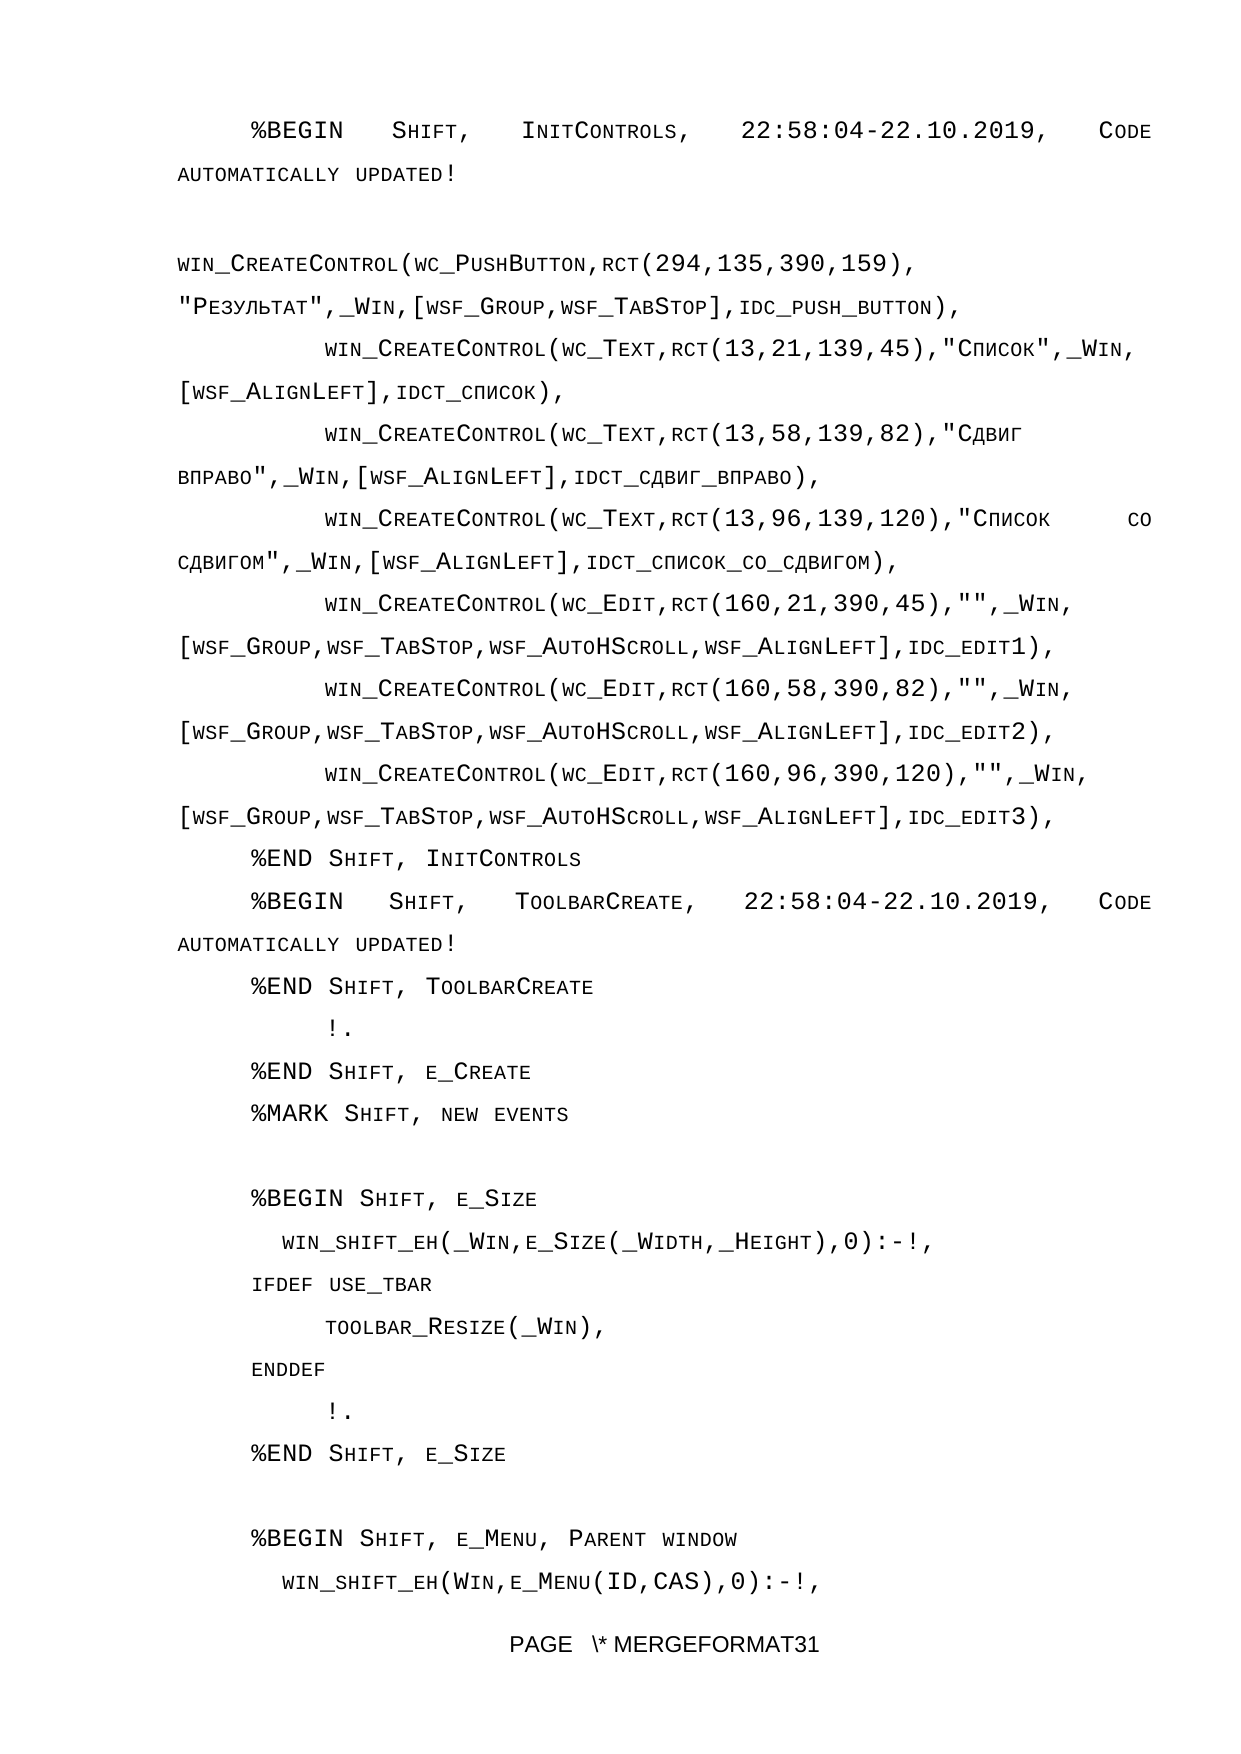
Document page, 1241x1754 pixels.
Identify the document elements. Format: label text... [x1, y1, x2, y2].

text win_shift_eh(_Win,e_Size(_Width,_Height),0):-!, [177, 1228, 1152, 1257]
text win_CreateControl(wc_PushButton,rct(294,135,390,159),"Результат",_Win,[wsf_Group,wsf_TabStop],idc_push_button), [177, 203, 1152, 322]
text %END Shift, e_Size [177, 1441, 1152, 1469]
text enddef [177, 1356, 1152, 1384]
text win_CreateControl(wc_Text,rct(13,21,139,45),"Список",_Win,[wsf_AlignLeft],idct_список), [177, 336, 1152, 407]
text !. [177, 1016, 1152, 1044]
text %END Shift, ToolbarCreate [177, 973, 1152, 1002]
text %BEGIN Shift, ToolbarCreate, 22:58:04-22.10.2019, Code automatically updated! [177, 888, 1152, 959]
text win_CreateControl(wc_Edit,rct(160,58,390,82),"",_Win,[wsf_Group,wsf_TabStop,wsf_AutoHScroll,wsf_AlignLeft],idc_edit2), [177, 676, 1152, 747]
text %BEGIN Shift, e_Size [177, 1186, 1152, 1214]
text win_CreateControl(wc_Edit,rct(160,96,390,120),"",_Win,[wsf_Group,wsf_TabStop,wsf_AutoHScroll,wsf_AlignLeft],idc_edit3), [177, 761, 1152, 832]
text %BEGIN Shift, e_Menu, Parent window [177, 1526, 1152, 1554]
text win_shift_eh(Win,e_Menu(ID,CAS),0):-!, [177, 1568, 1152, 1597]
text %BEGIN Shift, InitControls, 22:58:04-22.10.2019, Code automatically updated! [177, 118, 1152, 189]
text win_CreateControl(wc_Text,rct(13,96,139,120),"Список со сдвигом",_Win,[wsf_AlignLeft],idct_список_со_сдвигом), [177, 506, 1152, 577]
text win_CreateControl(wc_Edit,rct(160,21,390,45),"",_Win,[wsf_Group,wsf_TabStop,wsf_AutoHScroll,wsf_AlignLeft],idc_edit1), [177, 591, 1152, 662]
text %END Shift, InitControls [177, 846, 1152, 874]
text win_CreateControl(wc_Text,rct(13,58,139,82),"Сдвиг вправо",_Win,[wsf_AlignLeft],idct_сдвиг_вправо), [177, 421, 1152, 492]
text ifdef use_tbar [177, 1271, 1152, 1299]
text %MARK Shift, new events [177, 1101, 1152, 1129]
text toolbar_Resize(_Win), [177, 1313, 1152, 1342]
text %END Shift, e_Create [177, 1058, 1152, 1087]
text !. [177, 1398, 1152, 1427]
